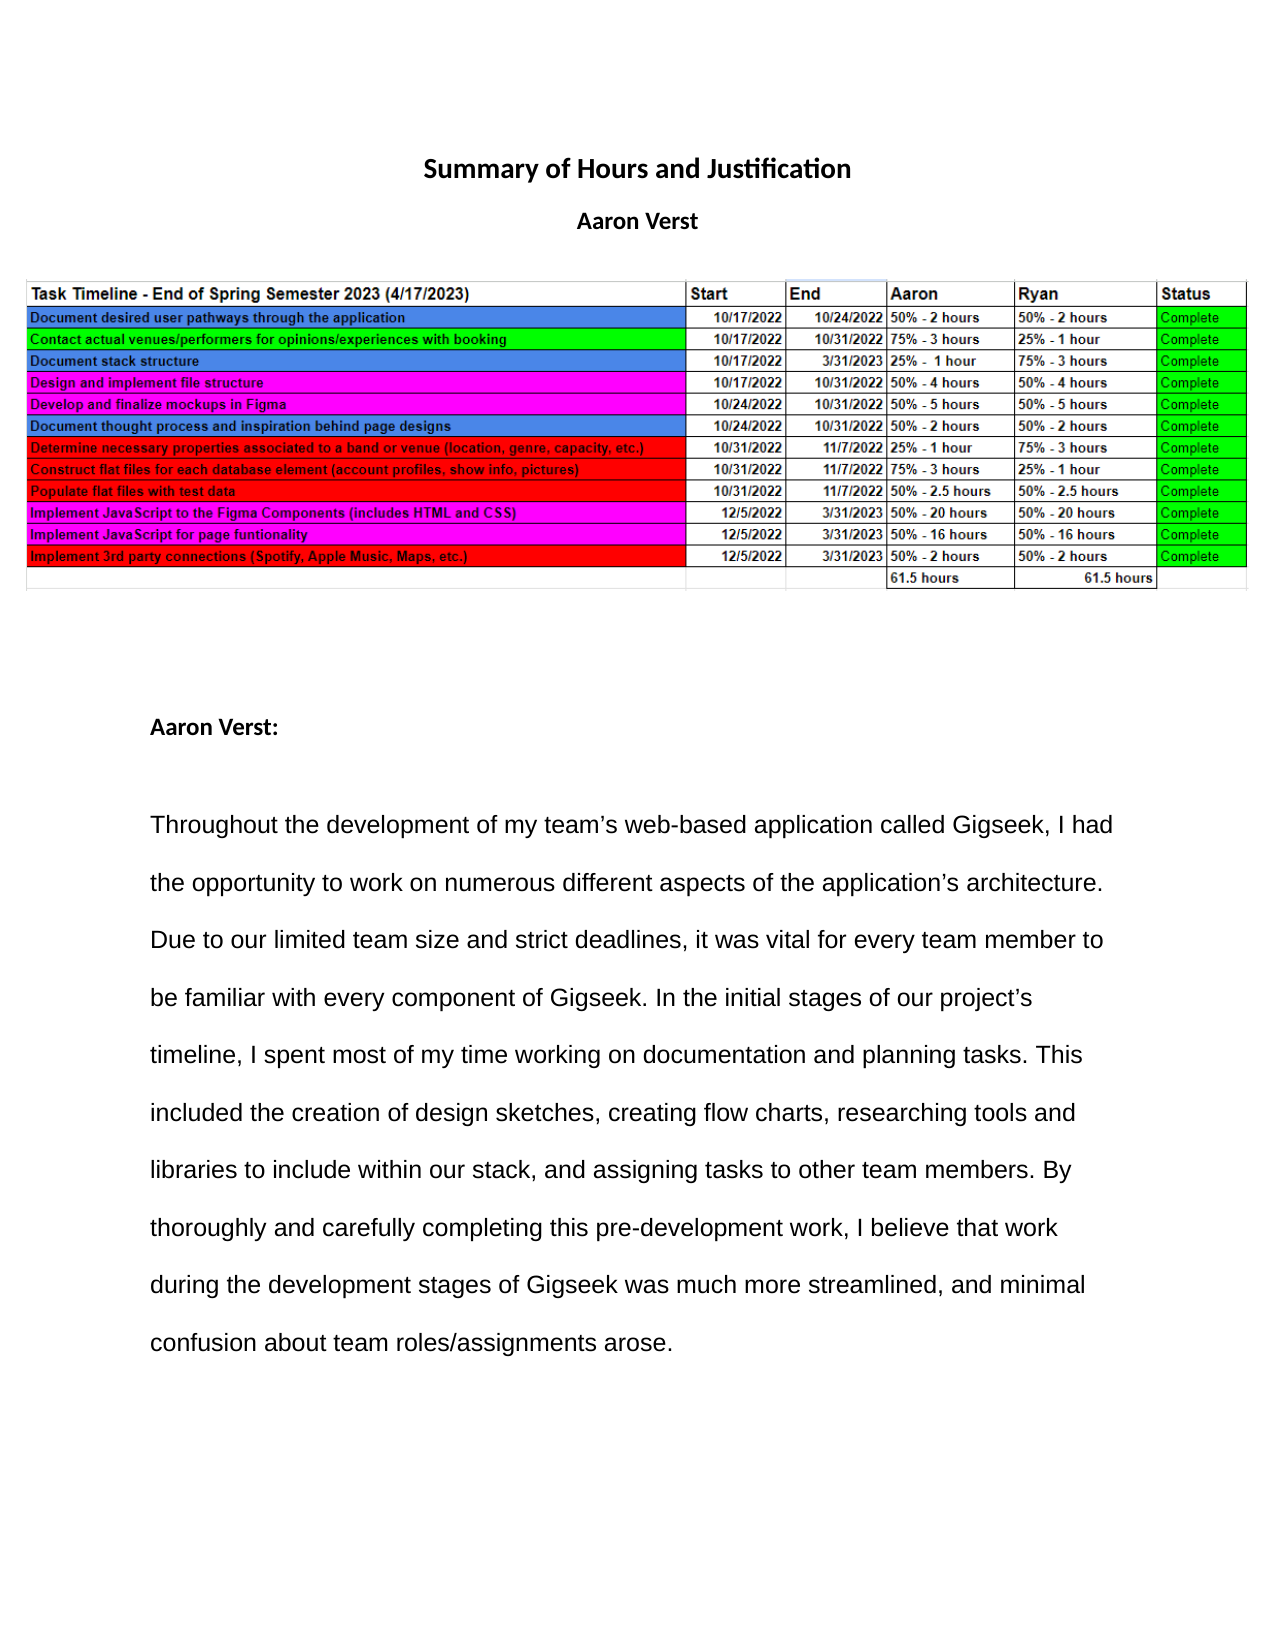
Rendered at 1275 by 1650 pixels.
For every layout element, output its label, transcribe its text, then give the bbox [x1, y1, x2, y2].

text Aaron Verst [150, 205, 1125, 236]
text Aaron Verst: [150, 711, 1125, 742]
picture [26, 279, 1249, 591]
text Summary of Hours and Justification [150, 150, 1125, 186]
text Throughout the development of my team’s web-based application called Gigseek, I had the opportunity to work on numerous different aspects of the application’s architecture. Due to our limited team size and strict deadlines, it was vital for every team member to be familiar with every component of Gigseek. In the initial stages of our project’s timeline, I spent most of my time working on documentation and planning tasks. This included the creation of design sketches, creating flow charts, researching tools and libraries to include within our stack, and assigning tasks to other team members. By thoroughly and carefully completing this pre-development work, I believe that work during the development stages of Gigseek was much more streamlined, and minimal confusion about team roles/assignments arose. [150, 810, 1125, 1357]
